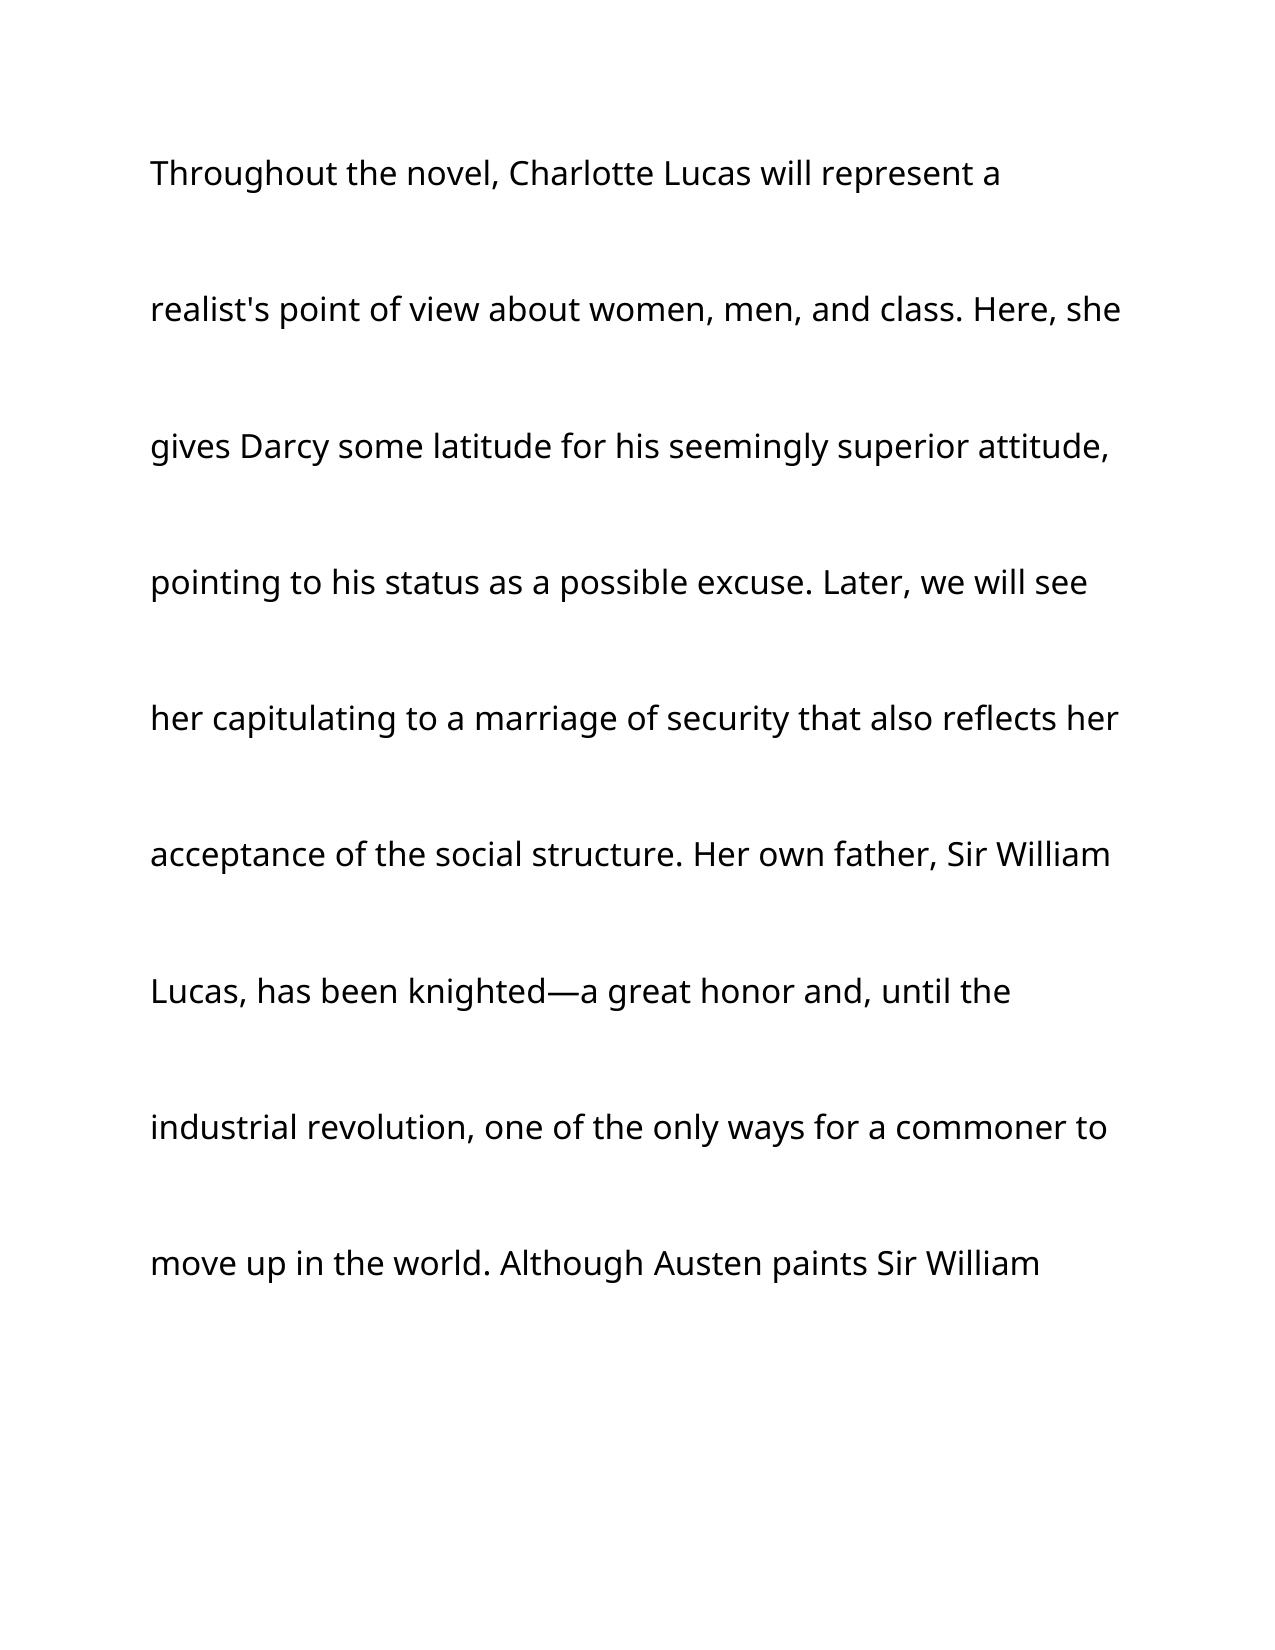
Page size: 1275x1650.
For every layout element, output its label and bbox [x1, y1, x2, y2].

text [150, 150, 1125, 1285]
